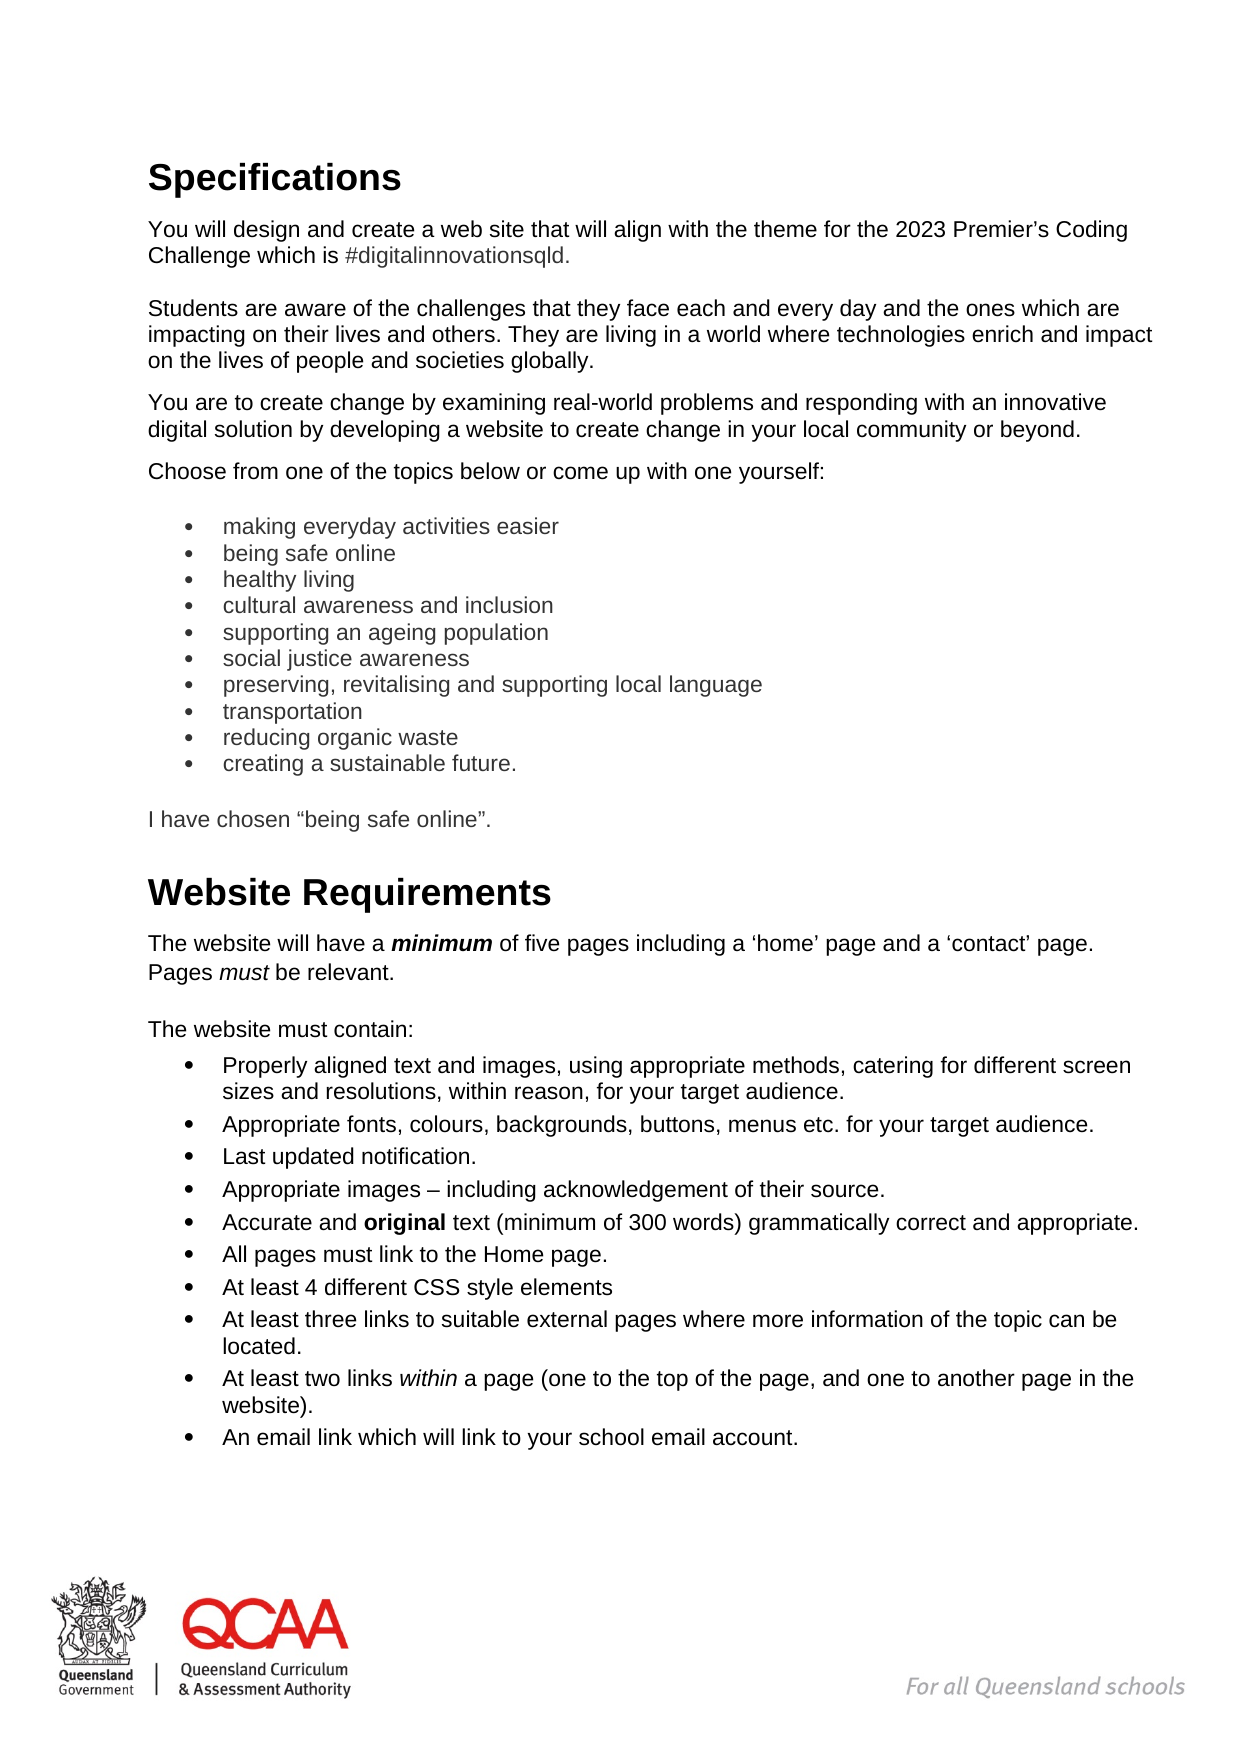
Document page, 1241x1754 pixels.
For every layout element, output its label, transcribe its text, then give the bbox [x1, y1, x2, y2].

picture [0, 1569, 1241, 1754]
text Choose from one of the topics below or come up with one yourself: [148, 458, 1166, 484]
text Students are aware of the challenges that they face each and every day and the ones which are impacting on their lives and others. They are living in a world where technologies enrich and impact on the lives of people and societies globally. [148, 294, 1166, 374]
list All pages must link to the Home page. [185, 1241, 1166, 1267]
list Accurate and original text (minimum of 300 words) grammatically correct and appropriate. [185, 1208, 1166, 1235]
list reducing organic waste [185, 724, 1166, 750]
list Website Requirements [148, 870, 1166, 913]
list creating a sustainable future. [185, 750, 1166, 777]
list cultural awareness and inclusion [185, 592, 1166, 618]
text You are to create change by examining real-world problems and responding with an innovative digital solution by developing a website to create change in your local community or beyond. [148, 389, 1166, 442]
list being safe online [185, 539, 1166, 566]
text You will design and create a web site that will align with the theme for the 2023 Premier’s Coding Challenge which is #digitalinnovationsqld. [148, 216, 1166, 268]
list Properly aligned text and images, using appropriate methods, catering for different screen sizes and resolutions, within reason, for your target audience. [185, 1052, 1166, 1104]
list Specifications [148, 156, 1166, 199]
text The website will have a minimum of five pages including a ‘home’ page and a ‘contact’ page. Pages must be relevant. [148, 929, 1166, 985]
list Appropriate fonts, colours, backgrounds, buttons, menus etc. for your target audience. [185, 1111, 1166, 1137]
list Last updated notification. [185, 1143, 1166, 1169]
text The website must contain: [148, 1016, 1166, 1043]
list At least 4 different CSS style elements [185, 1274, 1166, 1300]
text I have chosen “being safe online”. [148, 806, 1166, 832]
list preserving, revitalising and supporting local language [185, 671, 1166, 698]
list An email link which will link to your school email account. [185, 1424, 1166, 1451]
list supporting an ageing population [185, 618, 1166, 645]
list Appropriate images – including acknowledgement of their source. [185, 1176, 1166, 1202]
list healthy living [185, 566, 1166, 592]
list transportation [185, 698, 1166, 724]
list At least three links to suitable external pages where more information of the topic can be located. [185, 1306, 1166, 1359]
list making everyday activities easier [185, 513, 1166, 539]
list At least two links within a page (one to the top of the page, and one to another page in the website). [185, 1365, 1166, 1418]
list social justice awareness [185, 645, 1166, 671]
